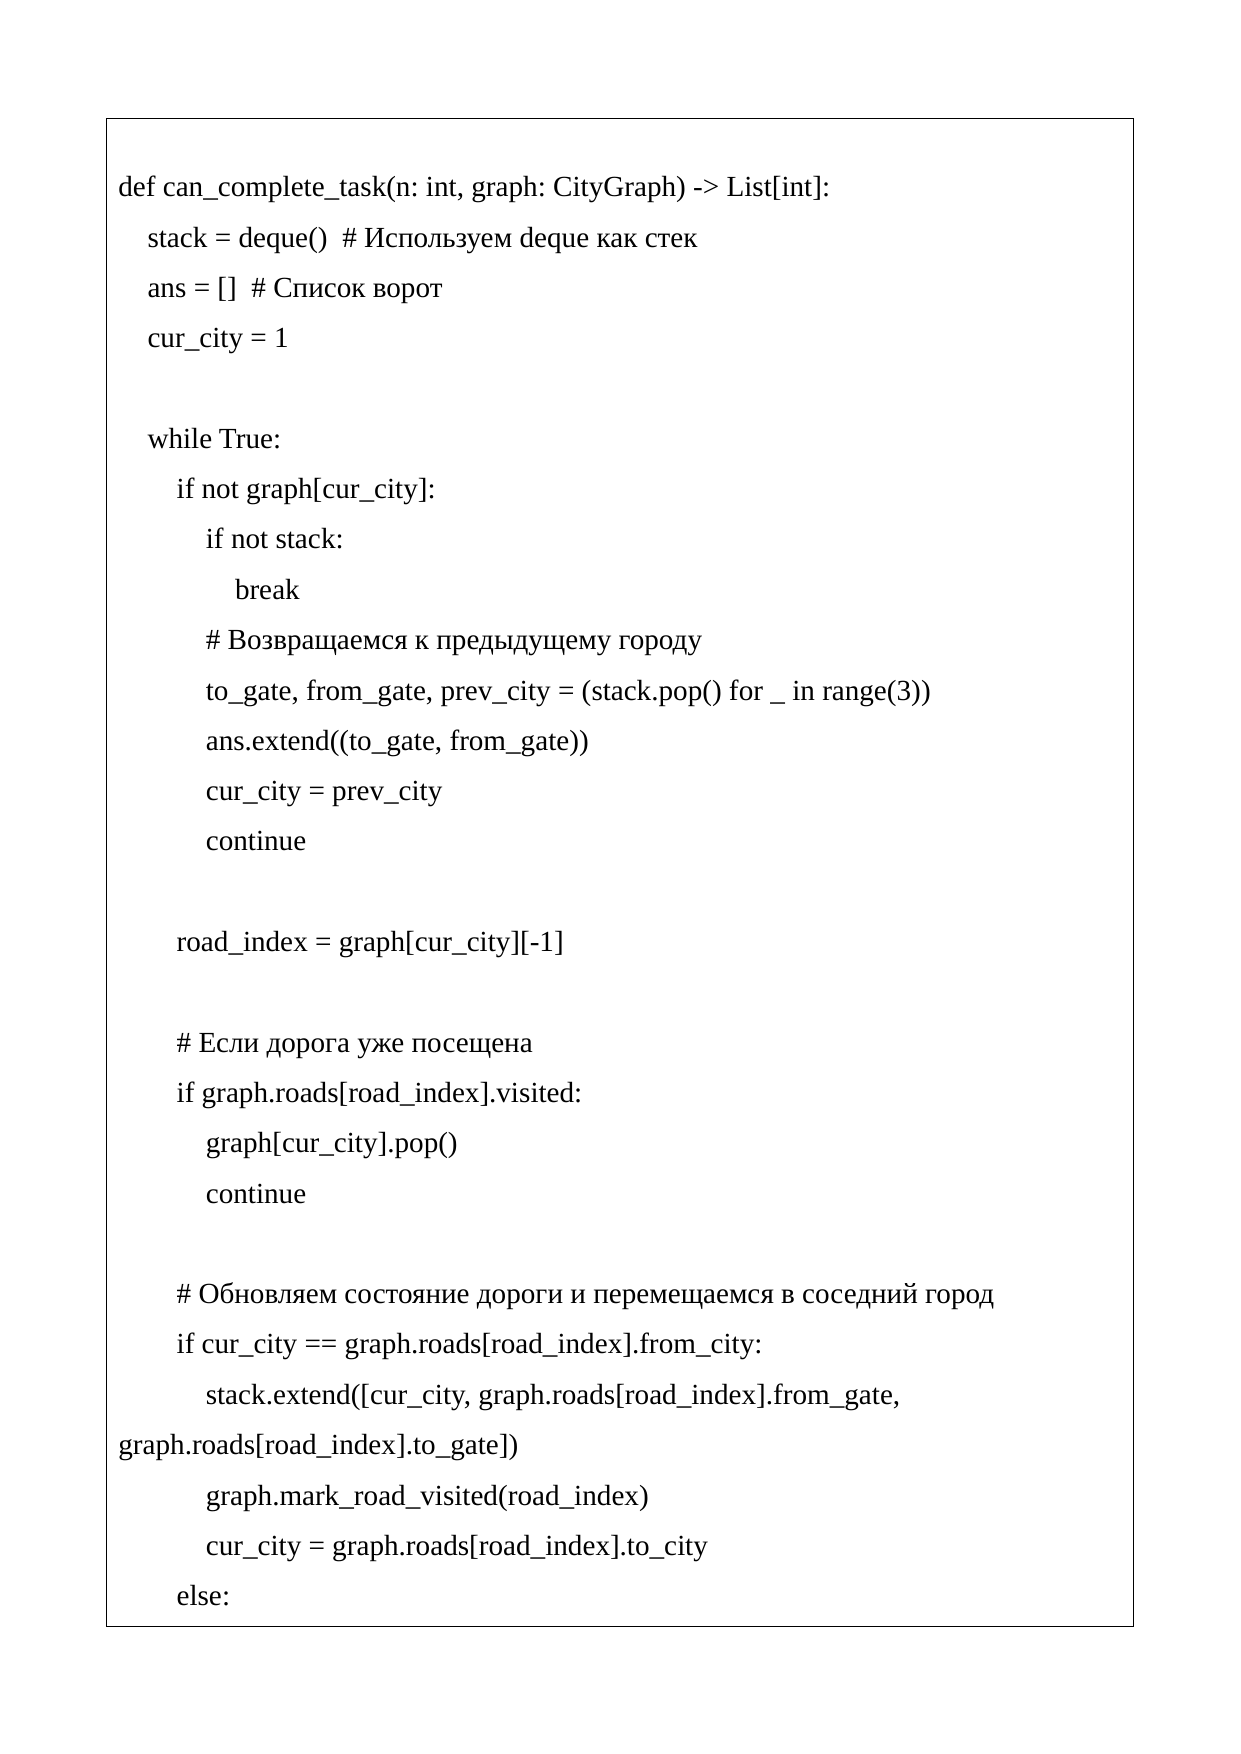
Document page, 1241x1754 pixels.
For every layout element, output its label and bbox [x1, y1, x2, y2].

table_header [107, 119, 1133, 1626]
